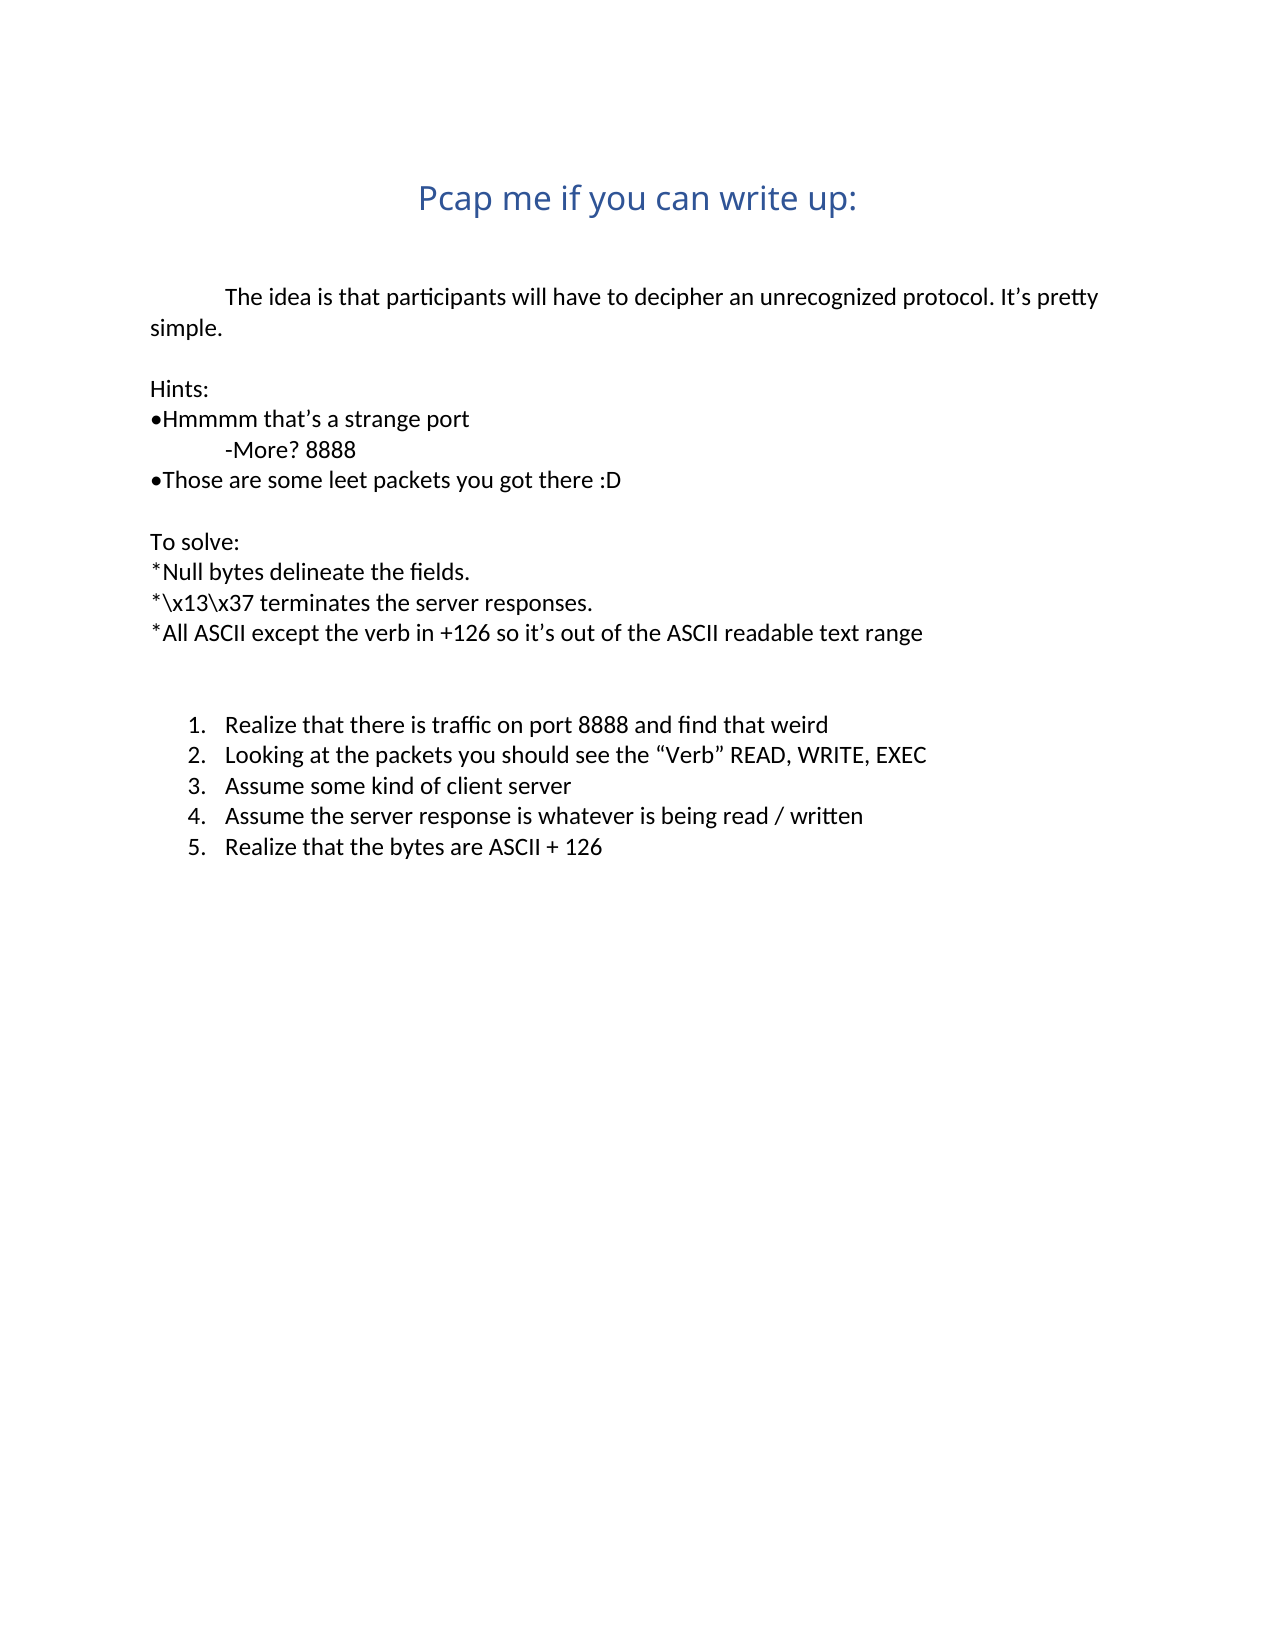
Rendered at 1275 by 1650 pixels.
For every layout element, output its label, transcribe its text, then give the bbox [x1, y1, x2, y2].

text *All ASCII except the verb in +126 so it’s out of the ASCII readable text range [150, 617, 1125, 648]
list Realize that there is traffic on port 8888 and find that weird [187, 709, 1125, 739]
text To solve: [150, 526, 1125, 556]
list Realize that the bytes are ASCII + 126 [187, 831, 1125, 861]
text Hints: [150, 373, 1125, 403]
subtitle Pcap me if you can write up: [150, 175, 1125, 220]
list Assume the server response is whatever is being read / written [187, 800, 1125, 831]
text •Those are some leet packets you got there :D [150, 464, 1125, 495]
list Assume some kind of client server [187, 770, 1125, 800]
text *\x13\x37 terminates the server responses. [150, 587, 1125, 617]
list Looking at the packets you should see the “Verb” READ, WRITE, EXEC [187, 739, 1125, 770]
text The idea is that participants will have to decipher an unrecognized protocol. It’s pretty simple. [150, 281, 1125, 342]
text -More? 8888 [150, 434, 1125, 464]
text *Null bytes delineate the fields. [150, 556, 1125, 587]
text •Hmmmm that’s a strange port [150, 403, 1125, 434]
